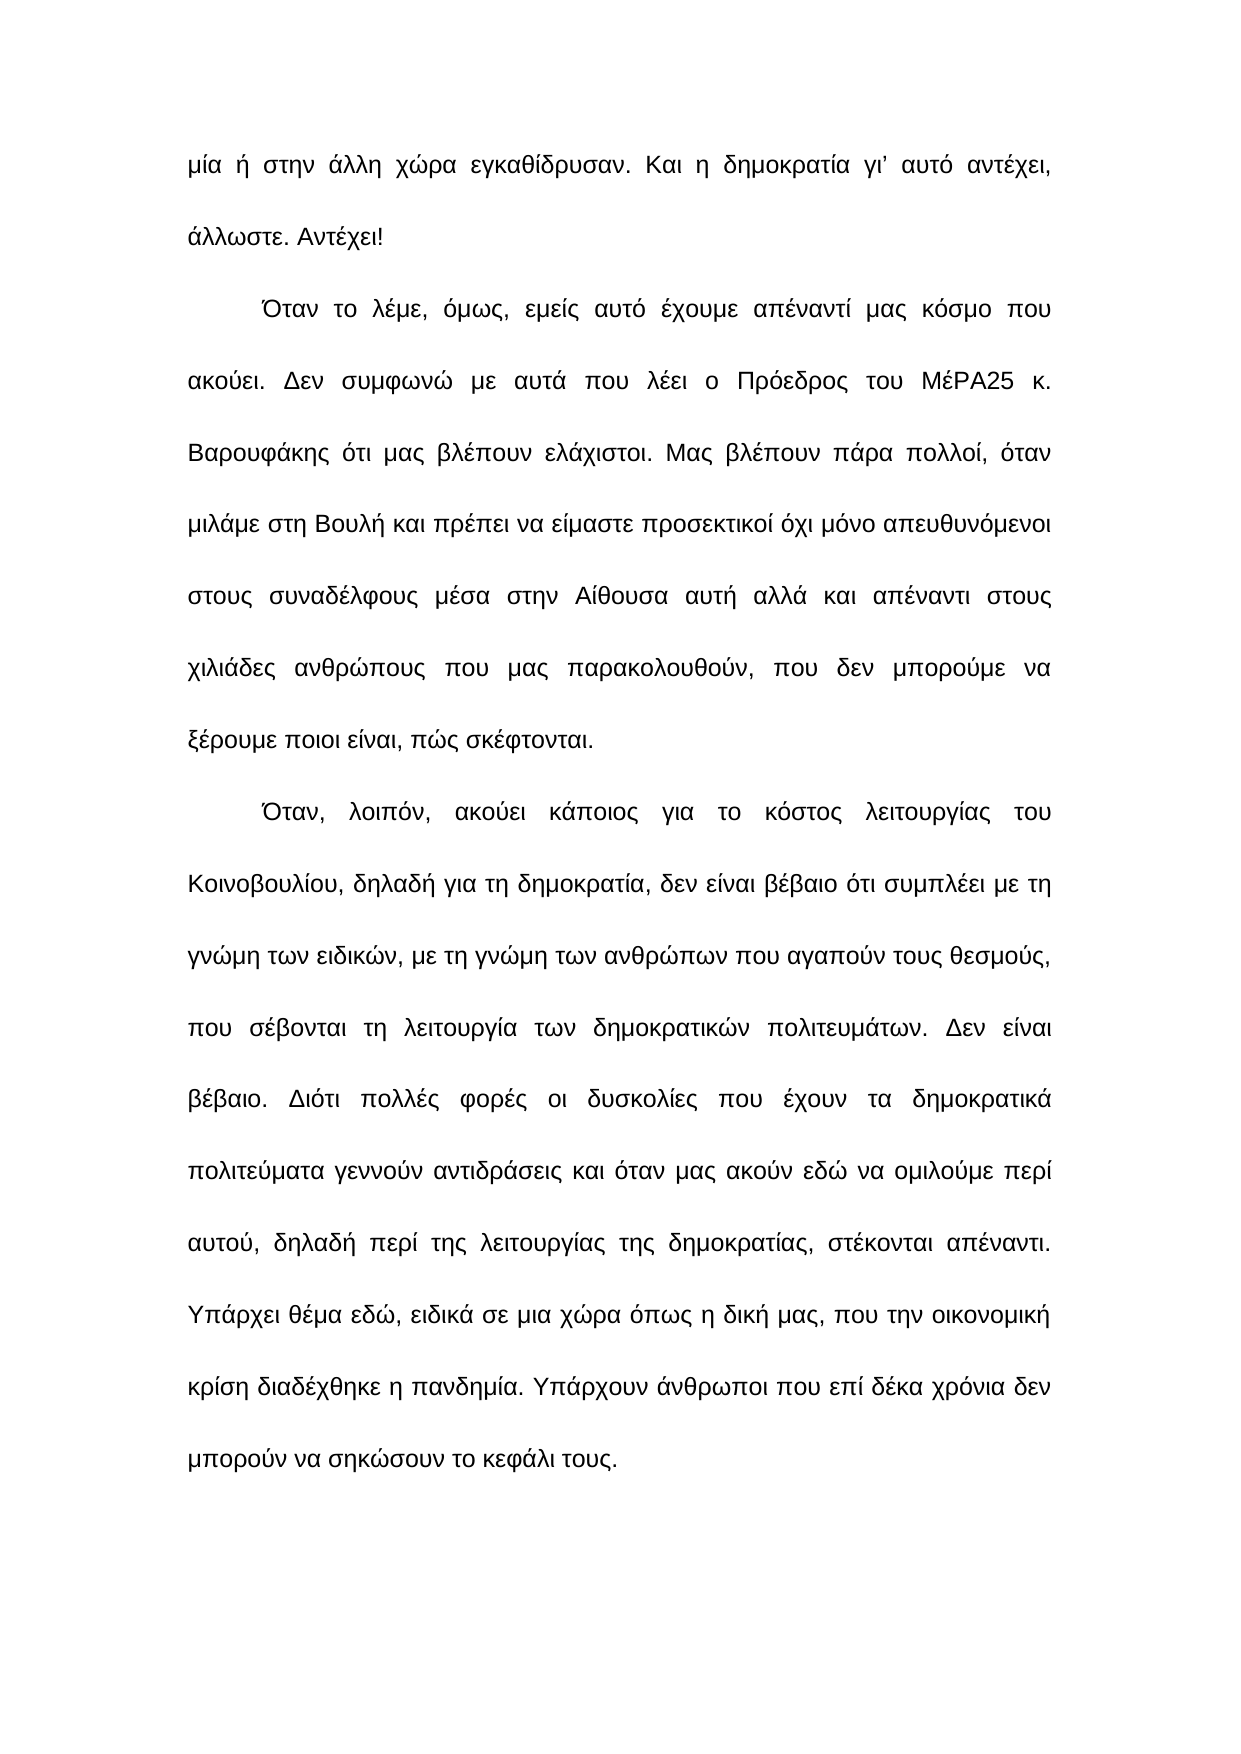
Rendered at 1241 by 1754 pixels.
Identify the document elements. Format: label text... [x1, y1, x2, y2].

text Όταν, λοιπόν, ακούει κάποιος για το κόστος λειτουργίας του Κοινοβουλίου, δηλαδή για τη δημοκρατία, δεν είναι βέβαιο ότι συμπλέει με τη γνώμη των ειδικών, με τη γνώμη των ανθρώπων που αγαπούν τους θεσμούς, που σέβονται τη λειτουργία των δημοκρατικών πολιτευμάτων. Δεν είναι βέβαιο. Διότι πολλές φορές οι δυσκολίες που έχουν τα δημοκρατικά πολιτεύματα γεννούν αντιδράσεις και όταν μας ακούν εδώ να ομιλούμε περί αυτού, δηλαδή περί της λειτουργίας της δημοκρατίας, στέκονται απέναντι. Υπάρχει θέμα εδώ, ειδικά σε μια χώρα όπως η δική μας, που την οικονομική κρίση διαδέχθηκε η πανδημία. Υπάρχουν άνθρωποι που επί δέκα χρόνια δεν μπορούν να σηκώσουν το κεφάλι τους. [187, 797, 1053, 1472]
text Όταν το λέμε, όμως, εμείς αυτό έχουμε απέναντί μας κόσμο που ακούει. Δεν συμφωνώ με αυτά που λέει ο Πρόεδρος του ΜέΡΑ25 κ. Βαρουφάκης ότι μας βλέπουν ελάχιστοι. Μας βλέπουν πάρα πολλοί, όταν μιλάμε στη Βουλή και πρέπει να είμαστε προσεκτικοί όχι μόνο απευθυνόμενοι στους συναδέλφους μέσα στην Αίθουσα αυτή αλλά και απέναντι στους χιλιάδες ανθρώπους που μας παρακολουθούν, που δεν μπορούμε να ξέρουμε ποιοι είναι, πώς σκέφτονται. [187, 294, 1053, 754]
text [187, 150, 1053, 251]
